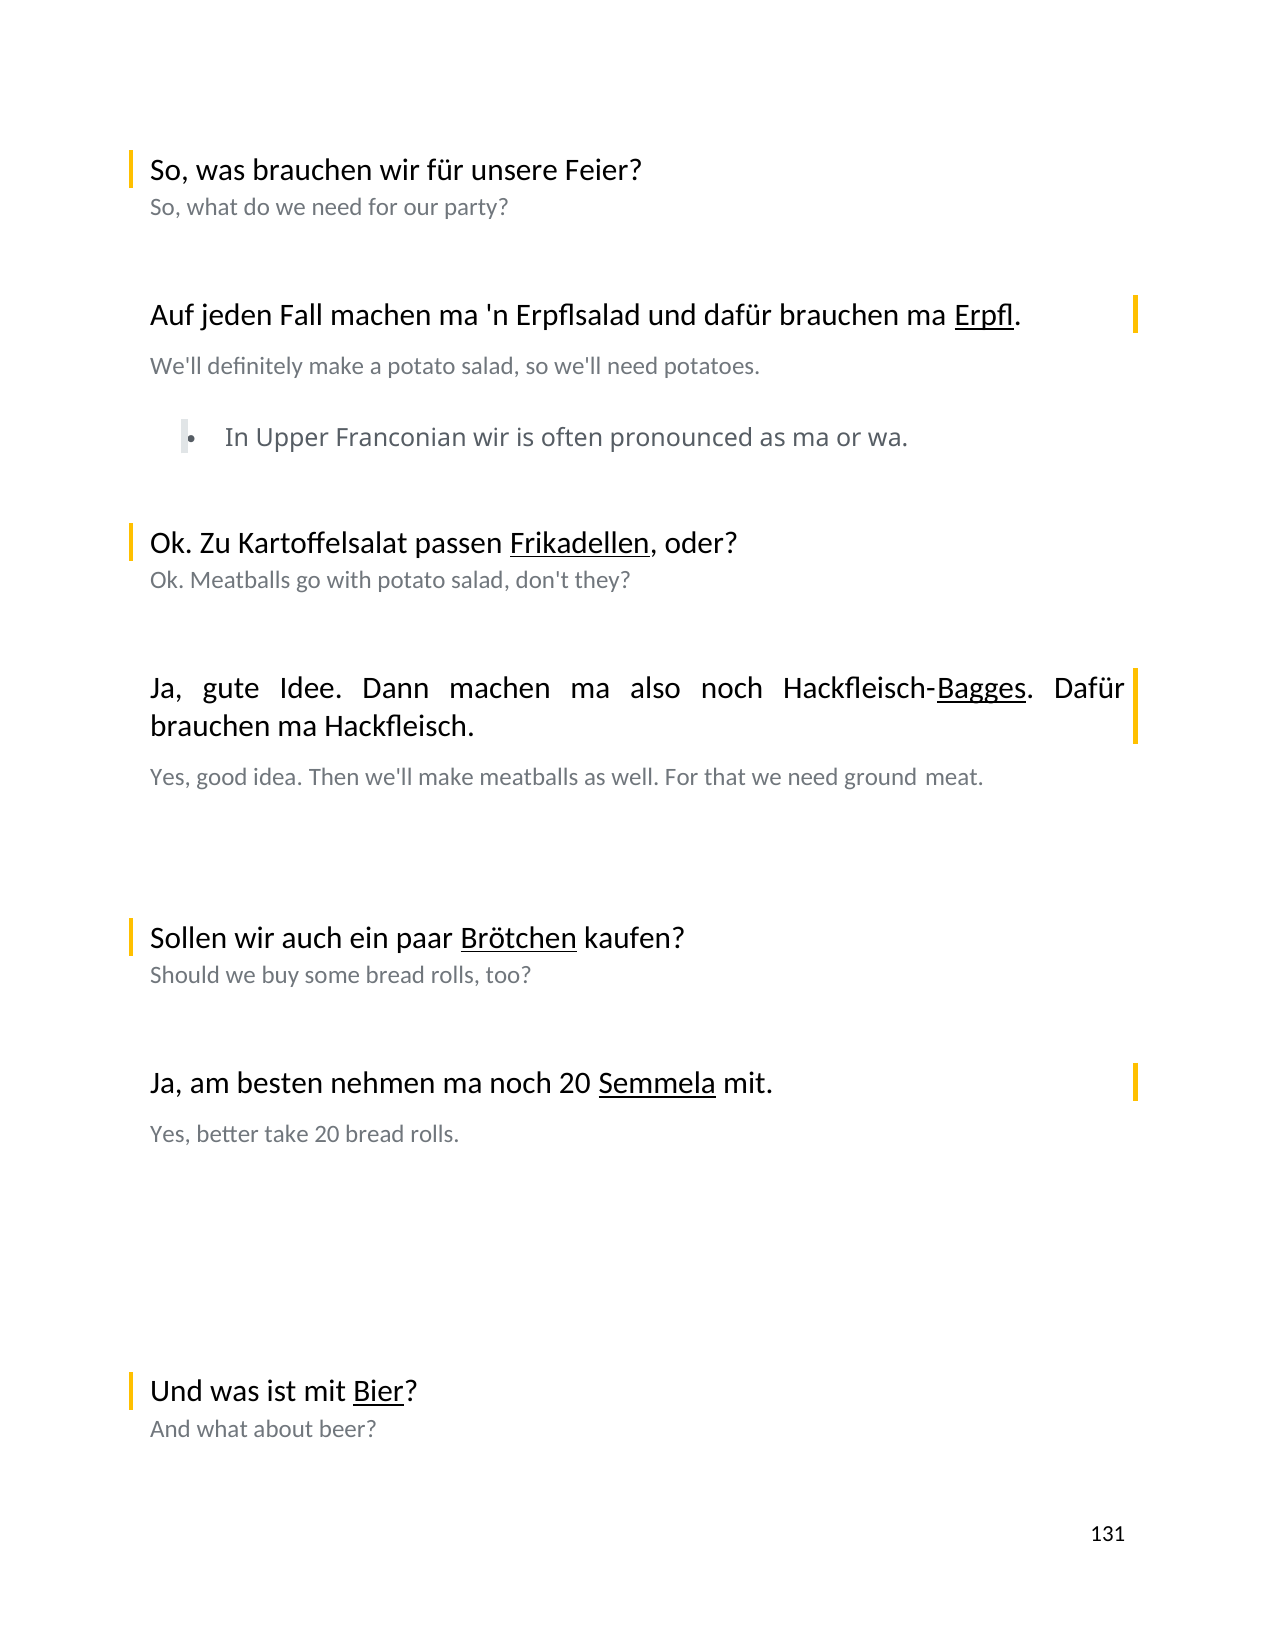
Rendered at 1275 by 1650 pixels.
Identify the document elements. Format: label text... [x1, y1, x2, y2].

text Yes, good idea. Then we'll make meatballs as well. For that we need ground meat. [150, 761, 1125, 791]
text We'll definitely make a potato salad, so we'll need potatoes. [150, 350, 1125, 381]
text Auf jeden Fall machen ma 'n Erpflsalad und dafür brauchen ma Erpfl. [150, 295, 1133, 333]
text So, what do we need for our party? [150, 191, 1125, 222]
text Und was ist mit Bier? [133, 1372, 1125, 1410]
text Ja, gute Idee. Dann machen ma also noch Hackfleisch-Bagges. Dafür brauchen ma Hackfleisch. [150, 668, 1133, 744]
text So, was brauchen wir für unsere Feier? [150, 150, 1125, 188]
text And what about beer? [150, 1413, 1125, 1443]
text Sollen wir auch ein paar Brötchen kaufen? [133, 918, 1125, 956]
text Ok. Zu Kartoffelsalat passen Frikadellen, oder? [133, 523, 1125, 561]
text Should we buy some bread rolls, too? [150, 959, 1125, 989]
list In Upper Franconian wir is often pronounced as ma or wa. [188, 419, 1125, 453]
text Yes, better take 20 bread rolls. [150, 1118, 1125, 1148]
text Ja, am besten nehmen ma noch 20 Semmela mit. [150, 1063, 1133, 1101]
text Ok. Meatballs go with potato salad, don't they? [150, 564, 1125, 594]
